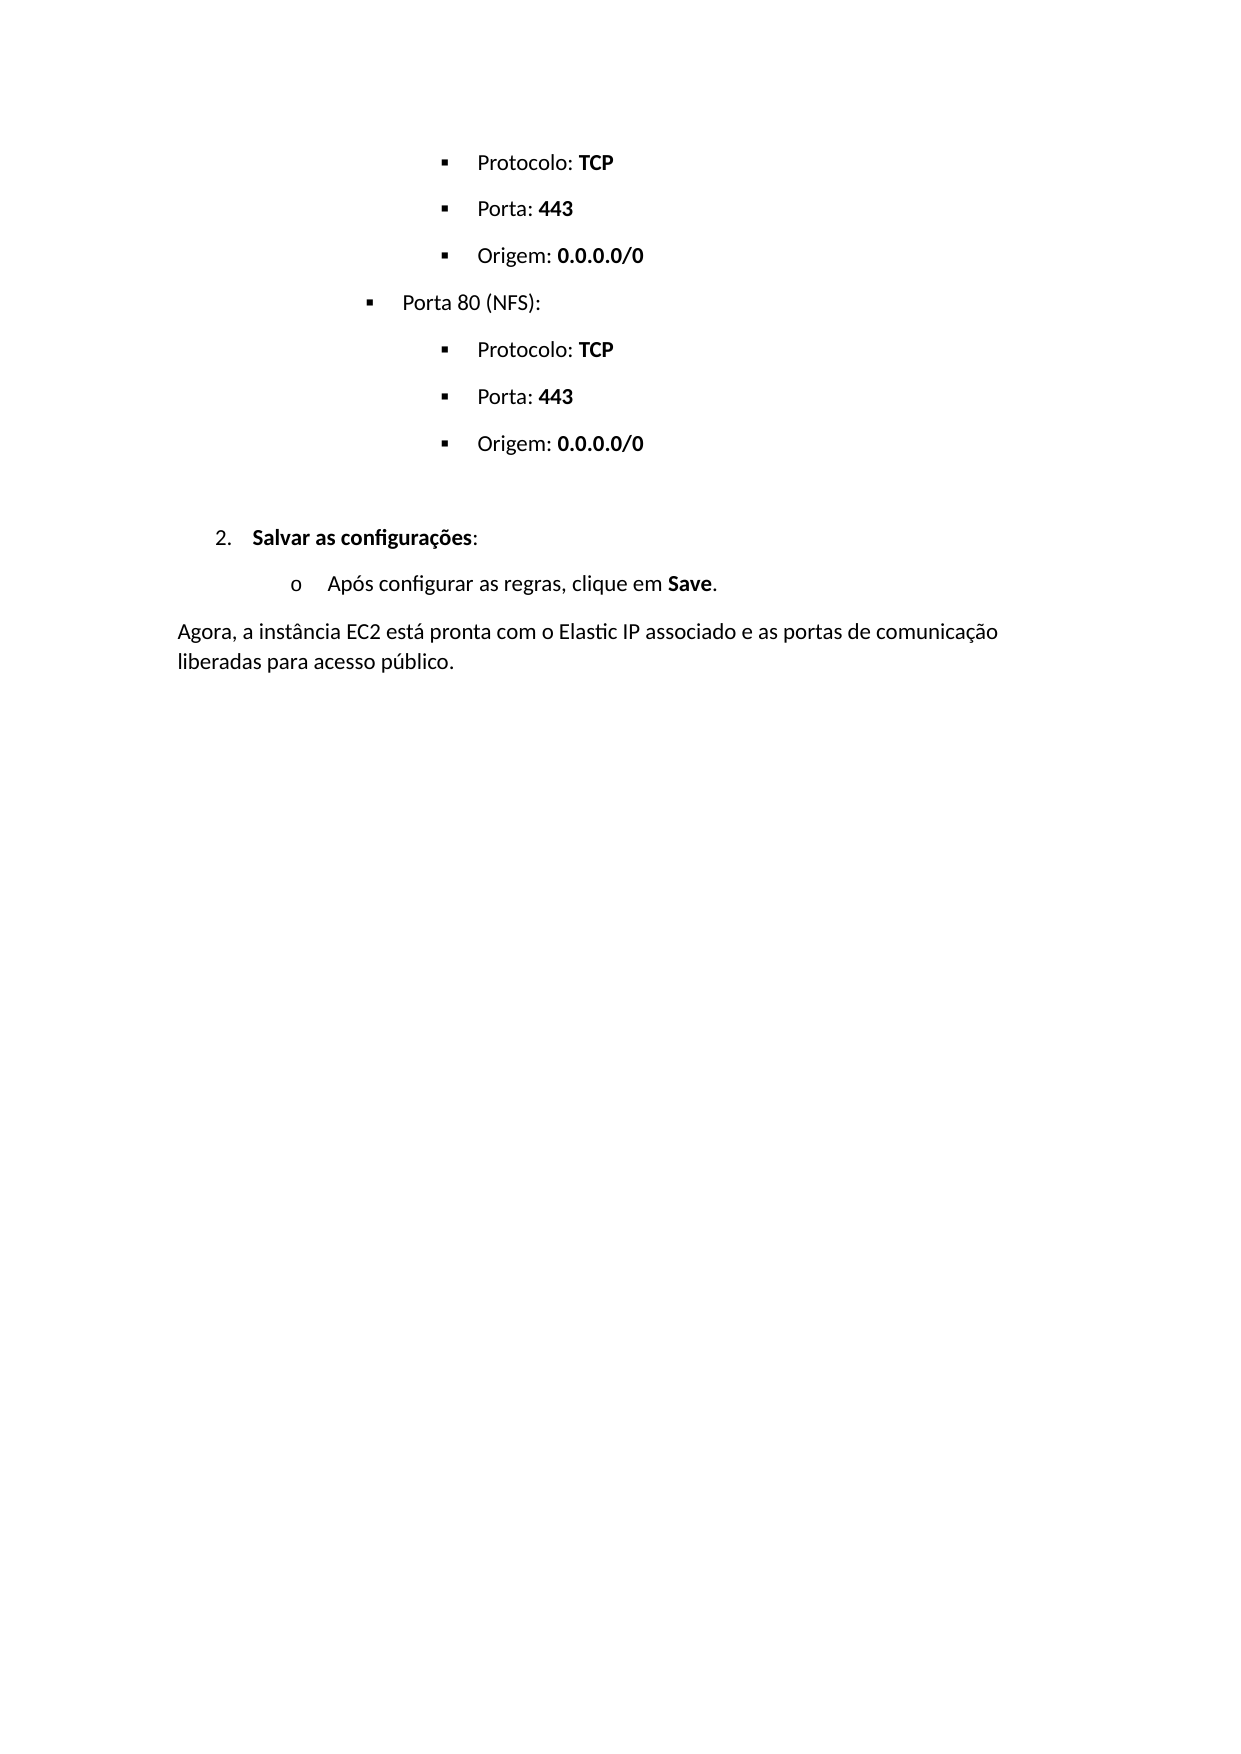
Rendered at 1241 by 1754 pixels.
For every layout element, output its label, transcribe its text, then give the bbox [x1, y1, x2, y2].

list Porta 80 (NFS): [365, 288, 1063, 316]
list Protocolo: TCP [440, 148, 1063, 176]
list Protocolo: TCP [440, 335, 1063, 363]
list Origem: 0.0.0.0/0 [440, 429, 1063, 457]
text Agora, a instância EC2 está pronta com o Elastic IP associado e as portas de comunicação liberadas para acesso público. [177, 617, 1063, 675]
list Após configurar as regras, clique em Save. [290, 569, 1063, 598]
list Porta: 443 [440, 194, 1063, 222]
list Salvar as configurações: [215, 523, 1063, 551]
list Origem: 0.0.0.0/0 [440, 241, 1063, 269]
list Porta: 443 [440, 382, 1063, 410]
